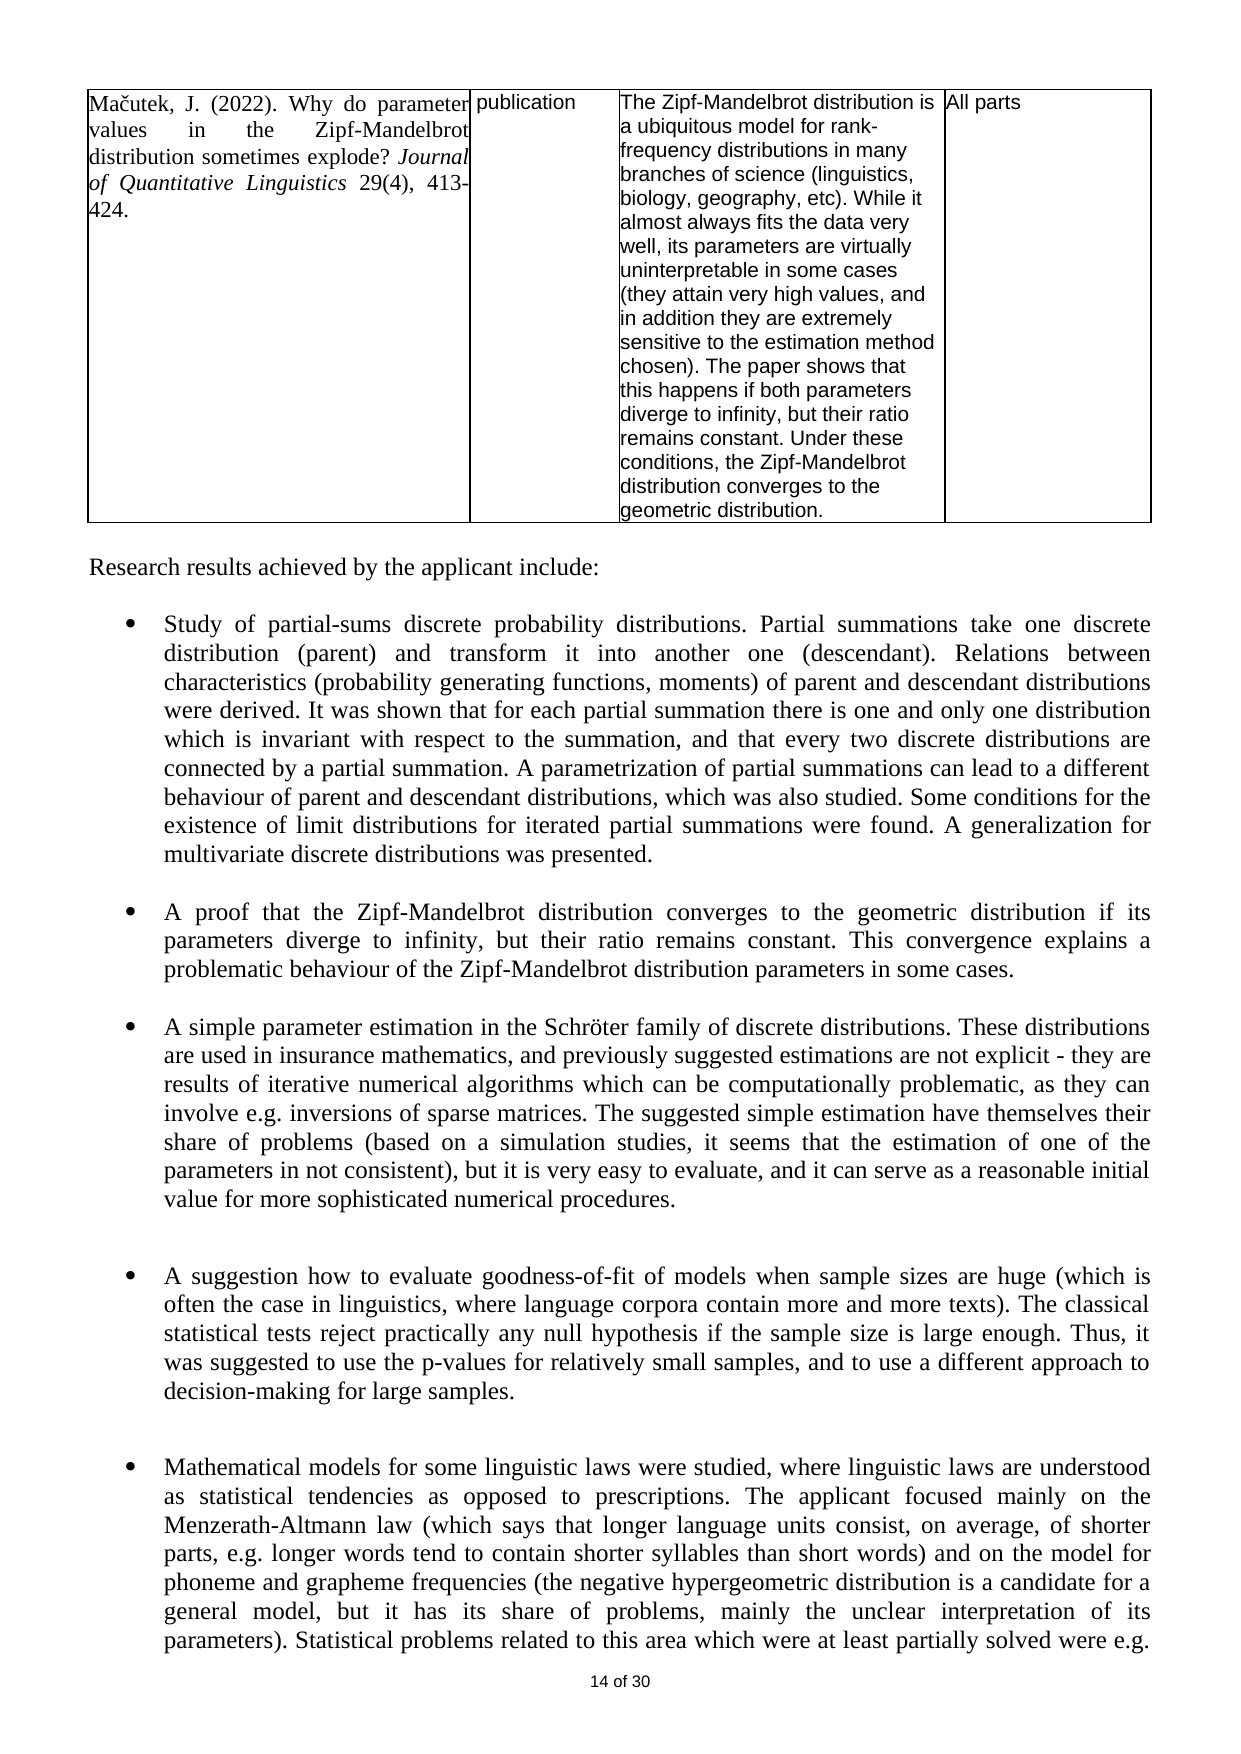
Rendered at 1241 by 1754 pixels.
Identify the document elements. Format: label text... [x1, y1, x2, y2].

list A proof that the Zipf-Mandelbrot distribution converges to the geometric distribution if its parameters diverge to infinity, but their ratio remains constant. This convergence explains a problematic behaviour of the Zipf-Mandelbrot distribution parameters in some cases. [126, 897, 1152, 983]
list A suggestion how to evaluate goodness-of-fit of models when sample sizes are huge (which is often the case in linguistics, where language corpora contain more and more texts). The classical statistical tests reject practically any null hypothesis if the sample size is large enough. Thus, it was suggested to use the p-values for relatively small samples, and to use a different approach to decision-making for large samples. [126, 1261, 1152, 1404]
table_cell The Zipf-Mandelbrot distribution is a ubiquitous model for rank-frequency distributions in many branches of science (linguistics, biology, geography, etc). While it almost always fits the data very well, its parameters are virtually uninterpretable in some cases (they attain very high values, and in addition they are extremely sensitive to the estimation method chosen). The paper shows that this happens if both parameters diverge to infinity, but their ratio remains constant. Under these conditions, the Zipf-Mandelbrot distribution converges to the geometric distribution. [620, 90, 944, 521]
table_cell Mačutek, J. (2022). Why do parameter values in the Zipf-Mandelbrot distribution sometimes explode? Journal of Quantitative Linguistics 29(4), 413-424. [89, 90, 469, 521]
list A simple parameter estimation in the Schröter family of discrete distributions. These distributions are used in insurance mathematics, and previously suggested estimations are not explicit - they are results of iterative numerical algorithms which can be computationally problematic, as they can involve e.g. inversions of sparse matrices. The suggested simple estimation have themselves their share of problems (based on a simulation studies, it seems that the estimation of one of the parameters in not consistent), but it is very easy to evaluate, and it can serve as a reasonable initial value for more sophisticated numerical procedures. [126, 1012, 1152, 1213]
list Study of partial-sums discrete probability distributions. Partial summations take one discrete distribution (parent) and transform it into another one (descendant). Relations between characteristics (probability generating functions, moments) of parent and descendant distributions were derived. It was shown that for each partial summation there is one and only one distribution which is invariant with respect to the summation, and that every two discrete distributions are connected by a partial summation. A parametrization of partial summations can lead to a different behaviour of parent and descendant distributions, which was also studied. Some conditions for the existence of limit distributions for iterated partial summations were found. A generalization for multivariate discrete distributions was presented. [126, 609, 1152, 868]
table_cell publication [471, 90, 619, 521]
table_cell All parts [946, 90, 1150, 521]
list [126, 1452, 1152, 1653]
text Research results achieved by the applicant include: [89, 552, 1152, 581]
